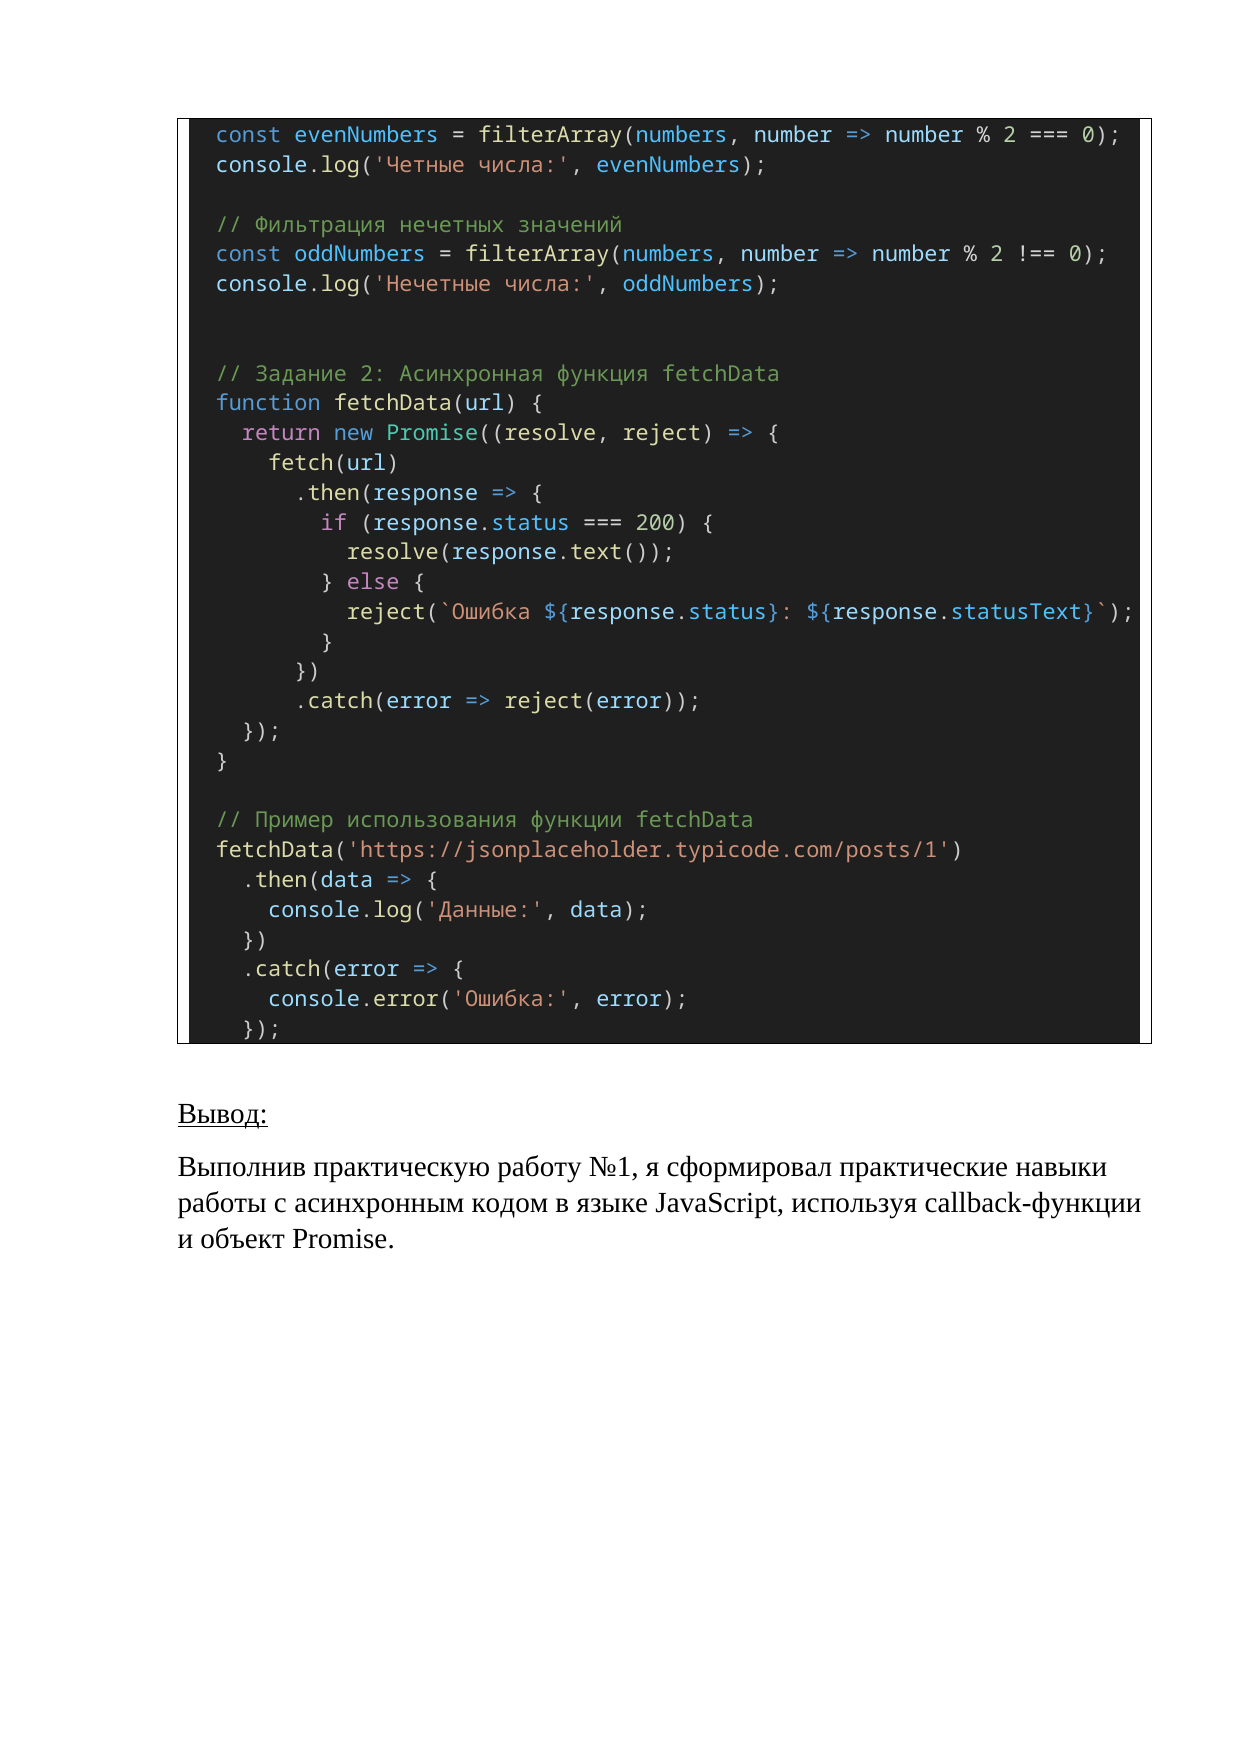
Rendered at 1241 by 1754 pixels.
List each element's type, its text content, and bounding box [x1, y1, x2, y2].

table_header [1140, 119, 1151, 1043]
text Выполнив практическую работу №1, я сформировал практические навыки работы с асинхронным кодом в языке JavaScript, используя callback-функции и объект Promise. [177, 1149, 1152, 1255]
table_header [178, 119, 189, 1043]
text Вывод: [177, 1097, 1152, 1130]
